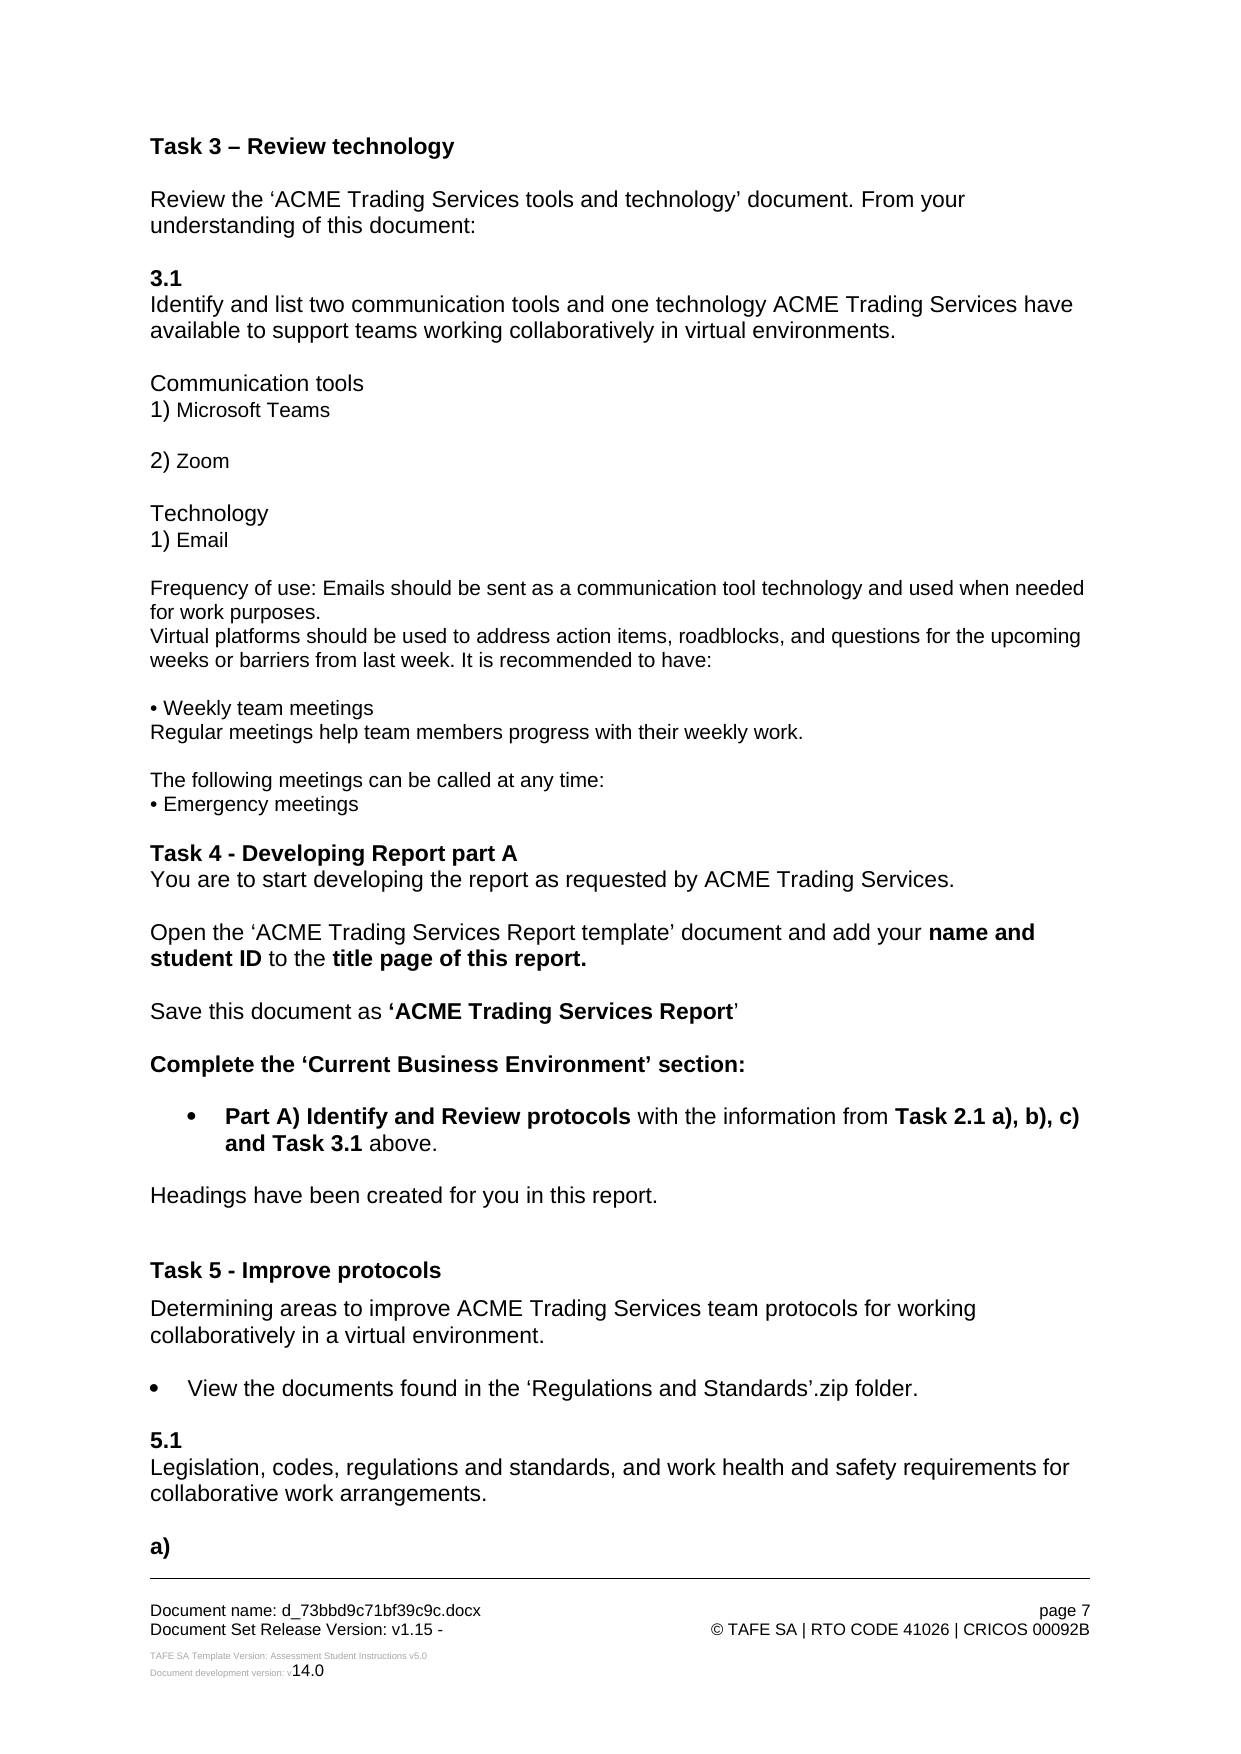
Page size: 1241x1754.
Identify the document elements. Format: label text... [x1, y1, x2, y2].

text Frequency of use: Emails should be sent as a communication tool technology and used when needed for work purposes. [150, 576, 1090, 624]
text Task 4 - Developing Report part A [150, 840, 1090, 866]
text Review the ‘ACME Trading Services tools and technology’ document. From your understanding of this document: [150, 186, 1090, 238]
text Technology [150, 499, 1090, 526]
text Task 5 - Improve protocols [150, 1257, 1090, 1283]
text Open the ‘ACME Trading Services Report template’ document and add your name and student ID to the title page of this report. [150, 919, 1090, 971]
text Complete the ‘Current Business Environment’ section: [150, 1051, 1090, 1077]
text Save this document as ‘ACME Trading Services Report’ [150, 998, 1090, 1024]
text Communication tools [150, 370, 1090, 396]
text You are to start developing the report as requested by ACME Trading Services. [150, 866, 1090, 892]
text Regular meetings help team members progress with their weekly work. [150, 720, 1090, 744]
text Identify and list two communication tools and one technology ACME Trading Services have available to support teams working collaboratively in virtual environments. [150, 291, 1090, 344]
text • Emergency meetings [150, 792, 1090, 816]
text Task 3 – Review technology [150, 133, 1090, 159]
list View the documents found in the ‘Regulations and Standards’.zip folder. [150, 1374, 1090, 1401]
text Headings have been created for you in this report. [150, 1182, 1090, 1209]
text 1) Microsoft Teams [150, 396, 1090, 423]
text • Weekly team meetings [150, 696, 1090, 720]
text 3.1 [150, 265, 1090, 291]
text Determining areas to improve ACME Trading Services team protocols for working collaboratively in a virtual environment. [150, 1295, 1090, 1348]
text Virtual platforms should be used to address action items, roadblocks, and questions for the upcoming [150, 624, 1090, 648]
text 1) Email [150, 526, 1090, 552]
text Legislation, codes, regulations and standards, and work health and safety requirements for collaborative work arrangements. [150, 1453, 1090, 1506]
text a) [150, 1533, 1090, 1559]
text weeks or barriers from last week. It is recommended to have: [150, 648, 1090, 672]
text The following meetings can be called at any time: [150, 768, 1090, 792]
text 2) Zoom [150, 447, 1090, 473]
list Part A) Identify and Review protocols with the information from Task 2.1 a), b), c) and Task 3.1 above. [187, 1103, 1090, 1156]
text 5.1 [150, 1427, 1090, 1453]
